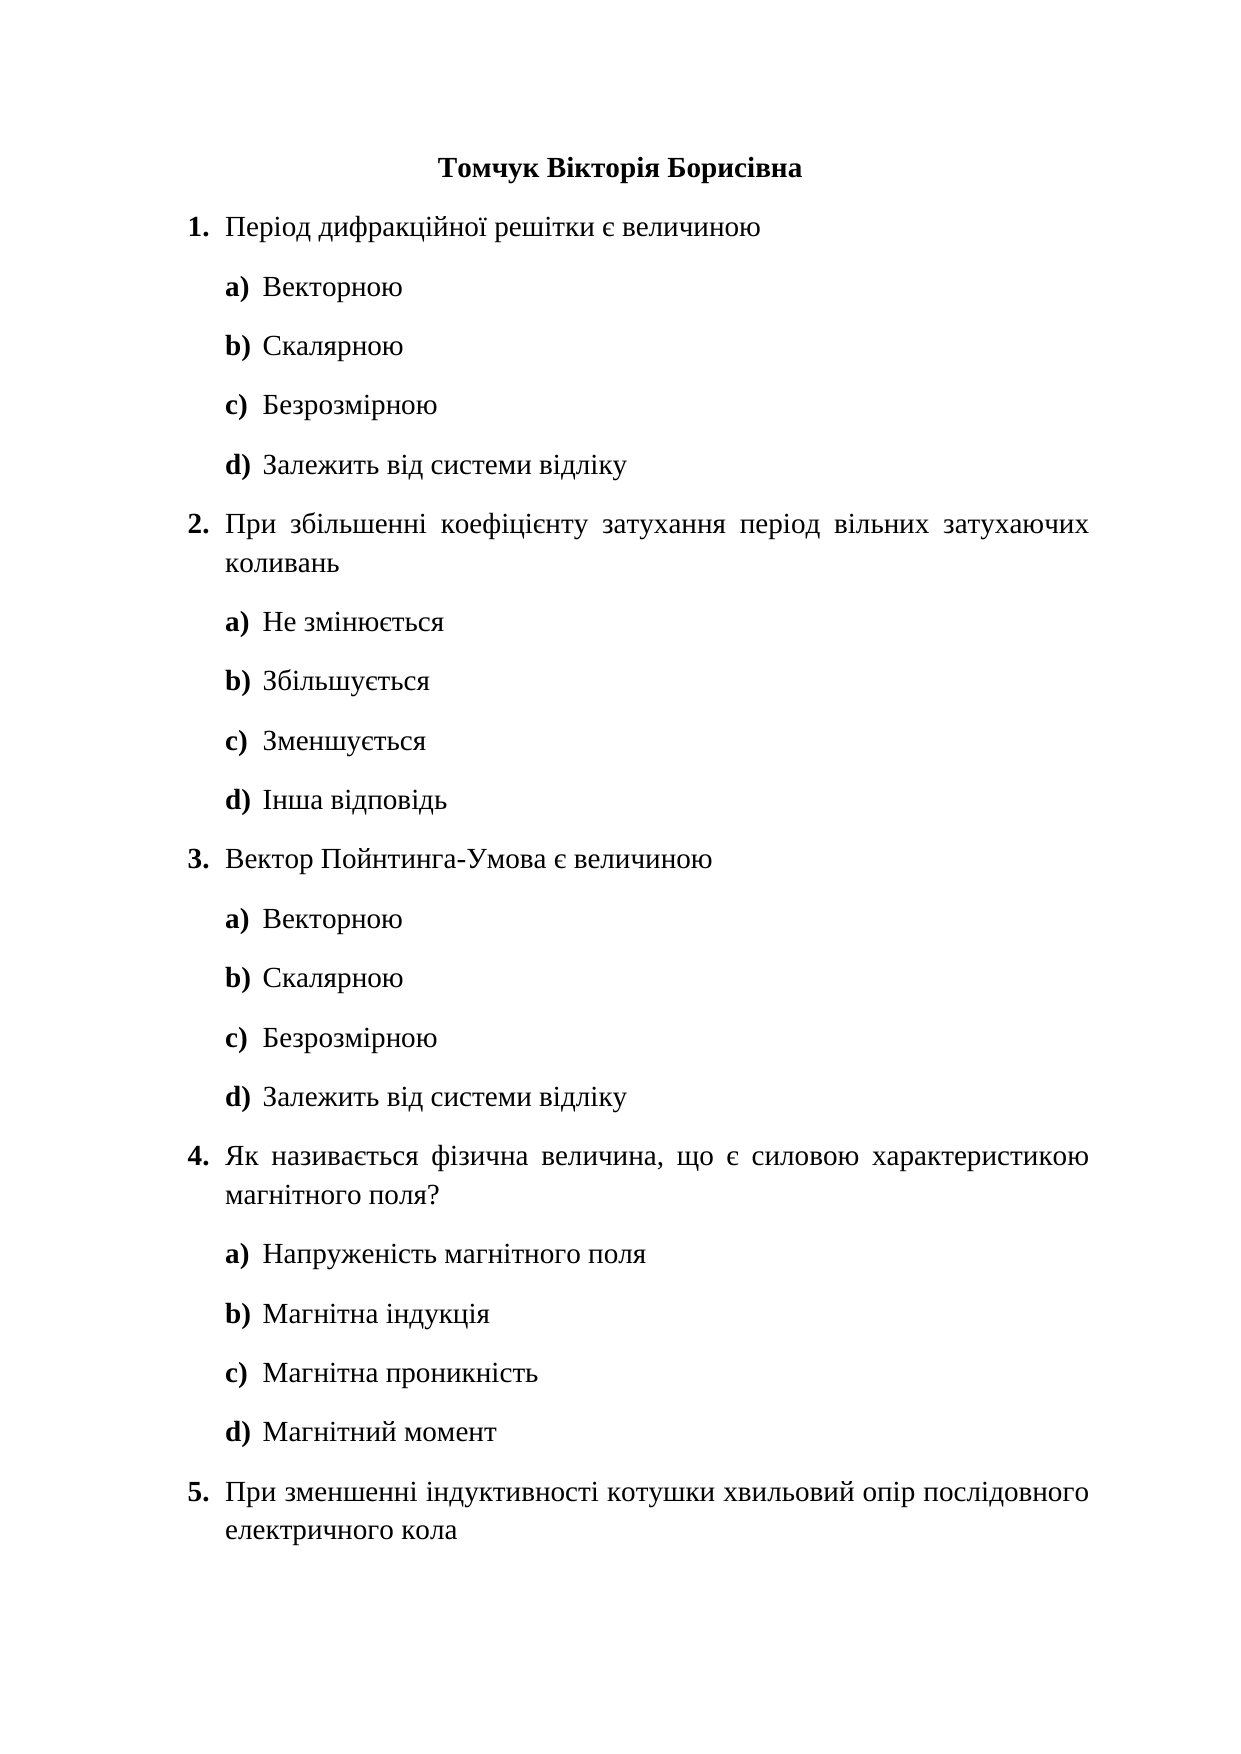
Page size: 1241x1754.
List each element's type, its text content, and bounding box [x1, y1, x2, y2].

list Векторною [225, 901, 1090, 934]
list Магнітна проникність [225, 1355, 1090, 1389]
list Магнітна індукція [225, 1296, 1090, 1329]
list Збільшується [225, 663, 1090, 697]
list Період дифракційної решітки є величиною [187, 209, 1090, 243]
list Безрозмірною [225, 387, 1090, 421]
list Інша відповідь [225, 782, 1090, 816]
list Зменшується [225, 723, 1090, 756]
text Томчук Вікторія Борисівна [150, 150, 1090, 183]
list Векторною [225, 269, 1090, 302]
list Залежить від системи відліку [225, 1079, 1090, 1113]
list Як називається фізична величина, що є силовою характеристикою магнітного поля? [187, 1138, 1090, 1211]
list Напруженість магнітного поля [225, 1236, 1090, 1270]
list Безрозмірною [225, 1020, 1090, 1053]
list Вектор Пойнтинга-Умова є величиною [187, 842, 1090, 875]
list При збільшенні коефіцієнту затухання період вільних затухаючих коливань [187, 506, 1090, 578]
list Не змінюється [225, 604, 1090, 638]
list Скалярною [225, 960, 1090, 994]
list При зменшенні індуктивності котушки хвильовий опір послідовного електричного кола [187, 1474, 1090, 1546]
list Скалярною [225, 328, 1090, 362]
list Магнітний момент [225, 1414, 1090, 1448]
list Залежить від системи відліку [225, 447, 1090, 480]
